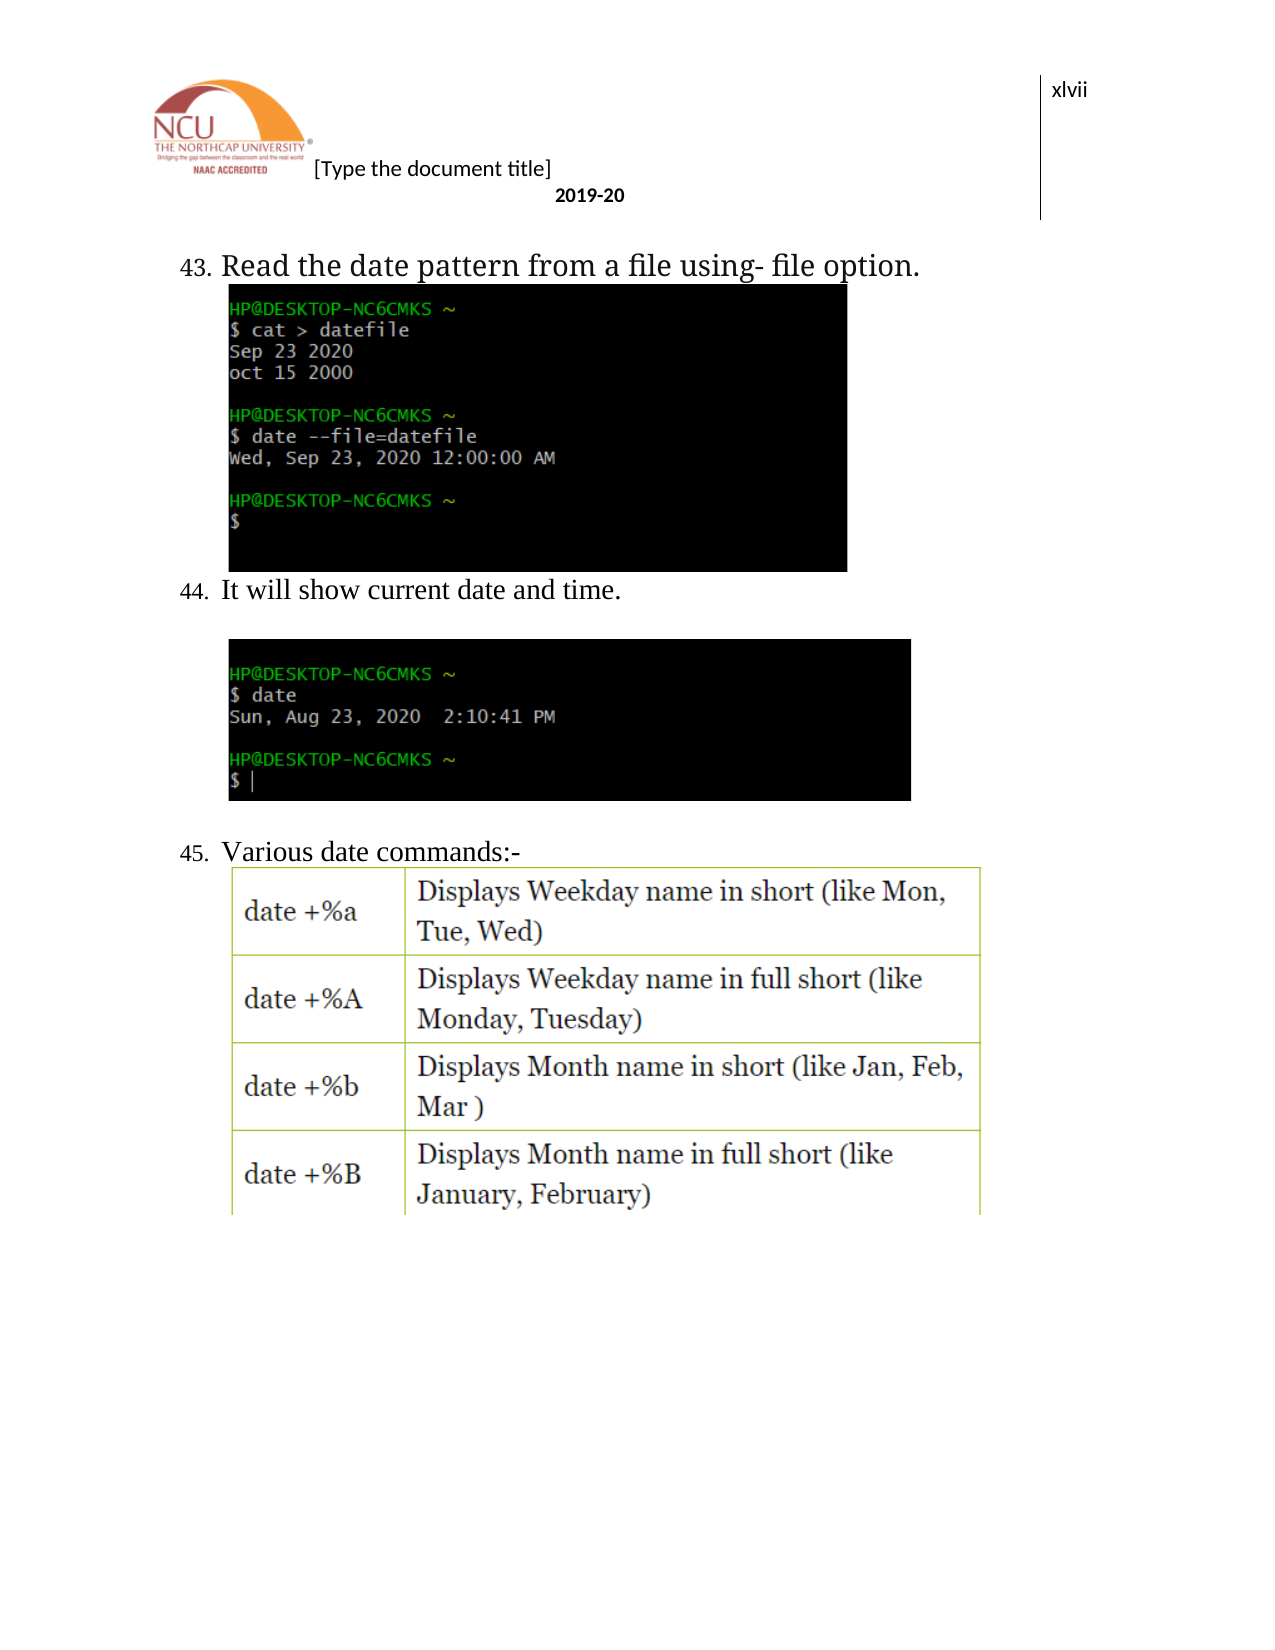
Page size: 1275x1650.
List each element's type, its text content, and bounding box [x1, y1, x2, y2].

picture [228, 284, 848, 572]
list Various date commands:- [179, 834, 1125, 867]
list Read the date pattern from a file using- file option. [179, 245, 1125, 284]
list It will show current date and time. [179, 572, 1125, 606]
picture [228, 867, 982, 1215]
picture [150, 75, 314, 177]
picture [228, 639, 912, 801]
